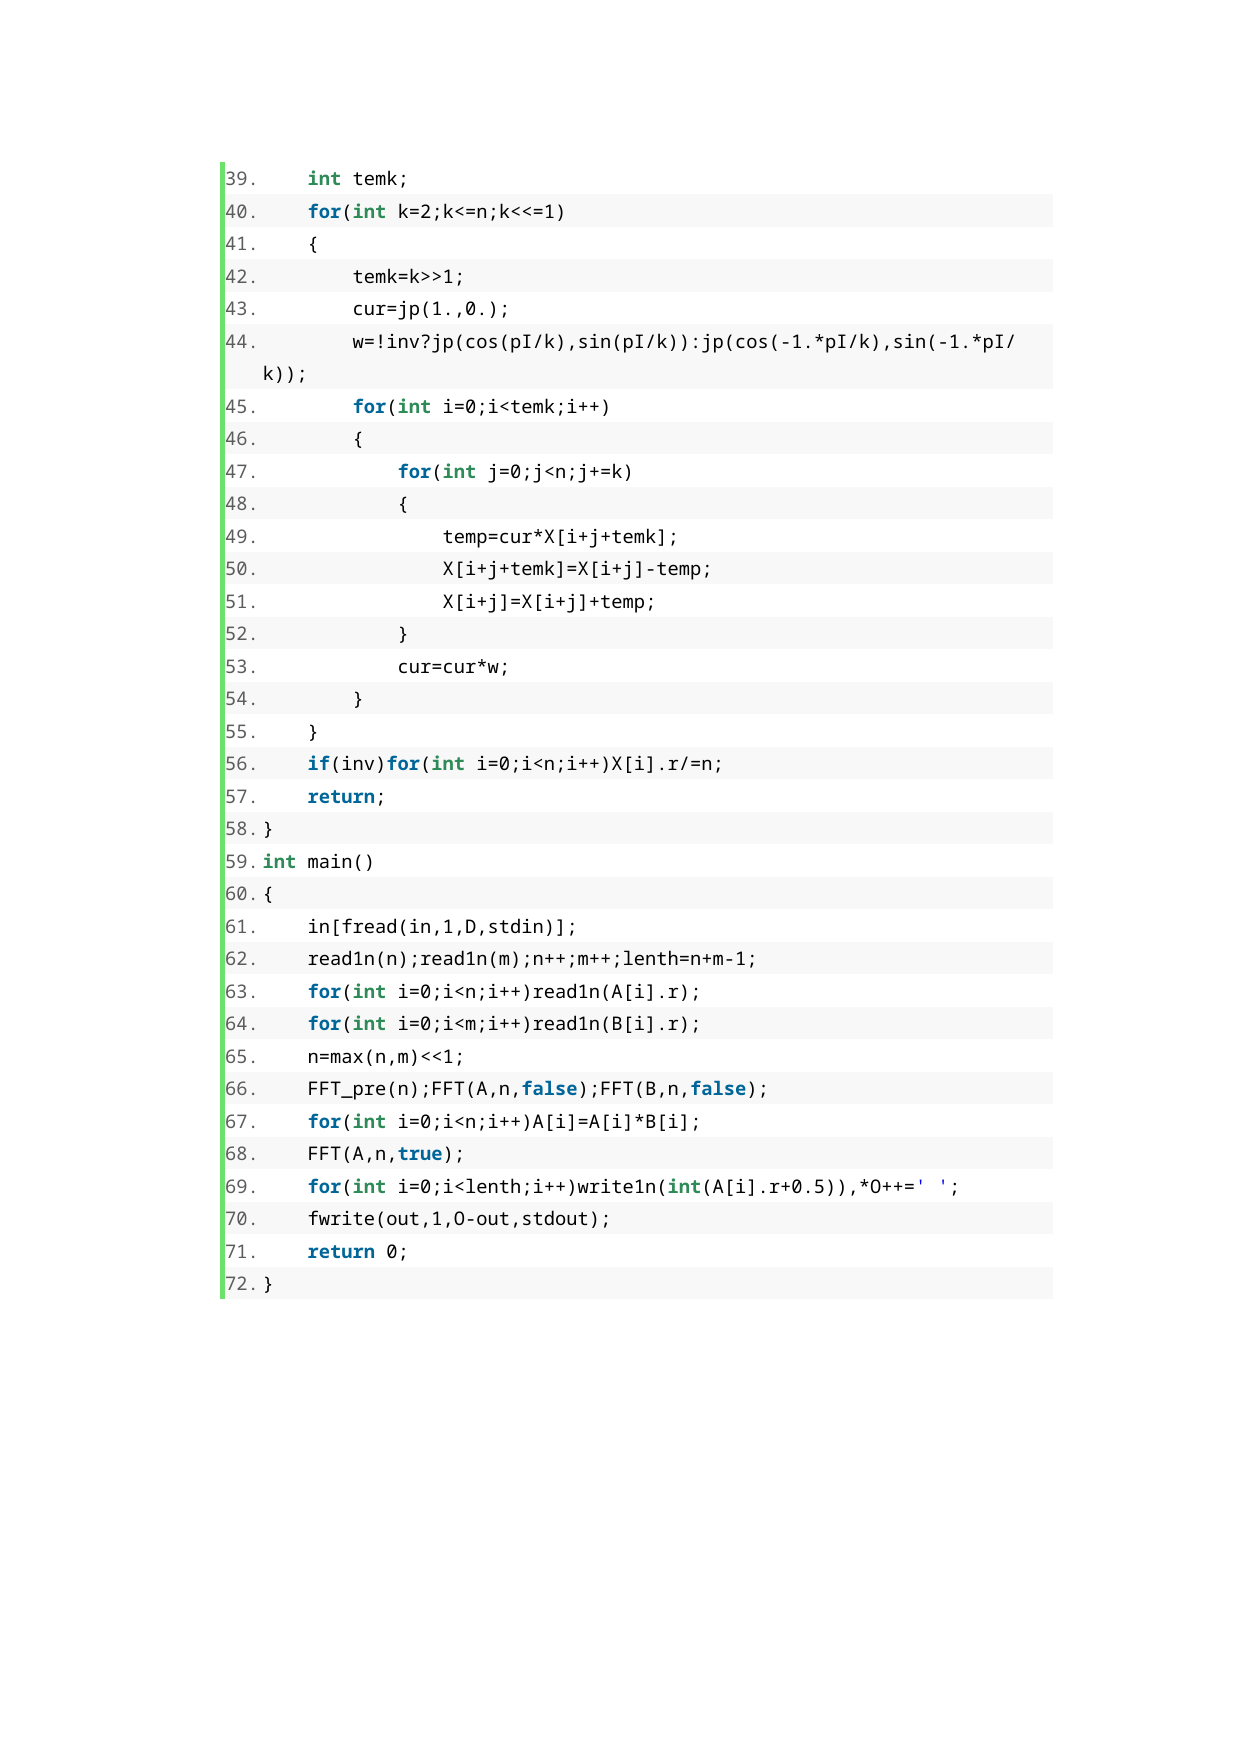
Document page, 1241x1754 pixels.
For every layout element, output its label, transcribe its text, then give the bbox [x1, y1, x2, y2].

list for(int k=2;k<=n;k<<=1) [225, 194, 1053, 227]
list } [225, 812, 1053, 844]
list X[i+j+temk]=X[i+j]-temp; [225, 552, 1053, 584]
list } [225, 1267, 1053, 1299]
list read1n(n);read1n(m);n++;m++;lenth=n+m-1; [225, 942, 1053, 974]
list } [225, 714, 1053, 747]
list cur=jp(1.,0.); [225, 292, 1053, 324]
list for(int i=0;i<n;i++)A[i]=A[i]*B[i]; [225, 1104, 1053, 1137]
list { [225, 422, 1053, 454]
list temp=cur*X[i+j+temk]; [225, 519, 1053, 552]
list in[fread(in,1,D,stdin)]; [225, 909, 1053, 942]
list if(inv)for(int i=0;i<n;i++)X[i].r/=n; [225, 747, 1053, 779]
list temk=k>>1; [225, 259, 1053, 292]
list cur=cur*w; [225, 649, 1053, 682]
list { [225, 877, 1053, 909]
list FFT(A,n,true); [225, 1137, 1053, 1169]
list for(int i=0;i<m;i++)read1n(B[i].r); [225, 1007, 1053, 1039]
list return 0; [225, 1234, 1053, 1267]
list for(int j=0;j<n;j+=k) [225, 454, 1053, 487]
list w=!inv?jp(cos(pI/k),sin(pI/k)):jp(cos(-1.*pI/k),sin(-1.*pI/k)); [225, 324, 1053, 389]
list } [225, 682, 1053, 714]
list for(int i=0;i<n;i++)read1n(A[i].r); [225, 974, 1053, 1007]
list fwrite(out,1,O-out,stdout); [225, 1202, 1053, 1234]
list int main() [225, 844, 1053, 877]
list FFT_pre(n);FFT(A,n,false);FFT(B,n,false); [225, 1072, 1053, 1104]
list } [225, 617, 1053, 649]
list return; [225, 779, 1053, 812]
list for(int i=0;i<temk;i++) [225, 389, 1053, 422]
list n=max(n,m)<<1; [225, 1039, 1053, 1072]
list int temk; [225, 162, 1053, 194]
list X[i+j]=X[i+j]+temp; [225, 584, 1053, 617]
list { [225, 487, 1053, 519]
list { [225, 227, 1053, 259]
list for(int i=0;i<lenth;i++)write1n(int(A[i].r+0.5)),*O++=' '; [225, 1169, 1053, 1202]
